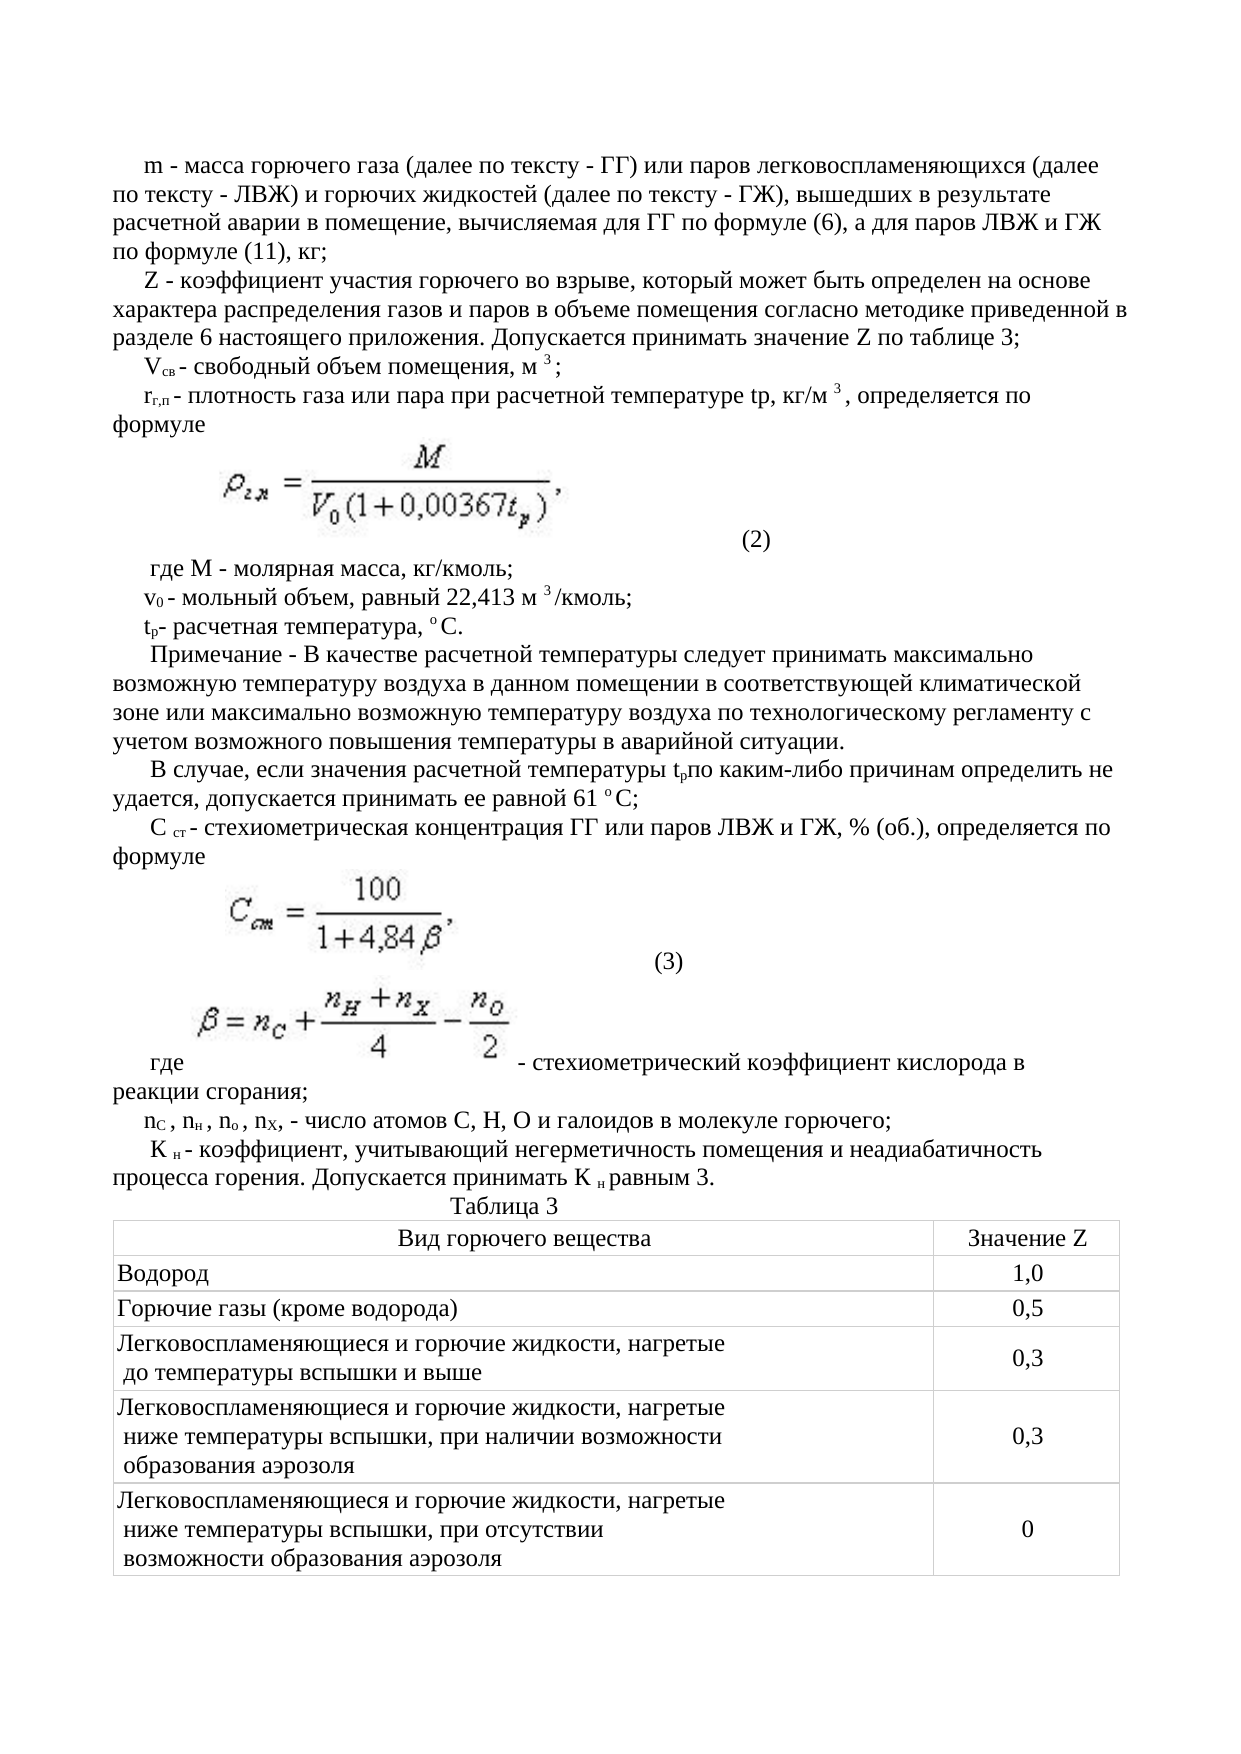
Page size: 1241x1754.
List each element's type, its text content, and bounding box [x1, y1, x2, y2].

table_header Вид горючего вещества [114, 1221, 933, 1255]
table_cell Водород [114, 1256, 933, 1290]
text реакции сгорания; nС , nн , nо , nX, - число атомов С, Н, О и галоидов в молекуле горючего; К н - коэффициент, учитывающий негерметичность помещения и неадиабатичность процесса горения. Допускается принимать К н равным 3. [112, 1076, 1128, 1191]
table_cell 0,3 [934, 1327, 1119, 1389]
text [112, 150, 1128, 1076]
table_header Значение Z [934, 1221, 1119, 1255]
table_cell 1,0 [934, 1256, 1119, 1290]
text Таблица 3 [112, 1191, 1128, 1220]
table_cell Легковоспламеняющиеся и горючие жидкости, нагретые ниже температуры вспышки, при отсутствии возможности образования аэрозоля [114, 1484, 933, 1575]
picture [190, 975, 518, 1071]
table_cell 0,3 [934, 1391, 1119, 1482]
table_cell 0,5 [934, 1292, 1119, 1326]
table_cell Легковоспламеняющиеся и горючие жидкости, нагретые до температуры вспышки и выше [114, 1327, 933, 1389]
table_cell 0 [934, 1484, 1119, 1575]
table_cell Горючие газы (кроме водорода) [114, 1292, 933, 1326]
table_cell Легковоспламеняющиеся и горючие жидкости, нагретые ниже температуры вспышки, при наличии возможности образования аэрозоля [114, 1391, 933, 1482]
picture [225, 869, 467, 970]
picture [218, 437, 586, 548]
